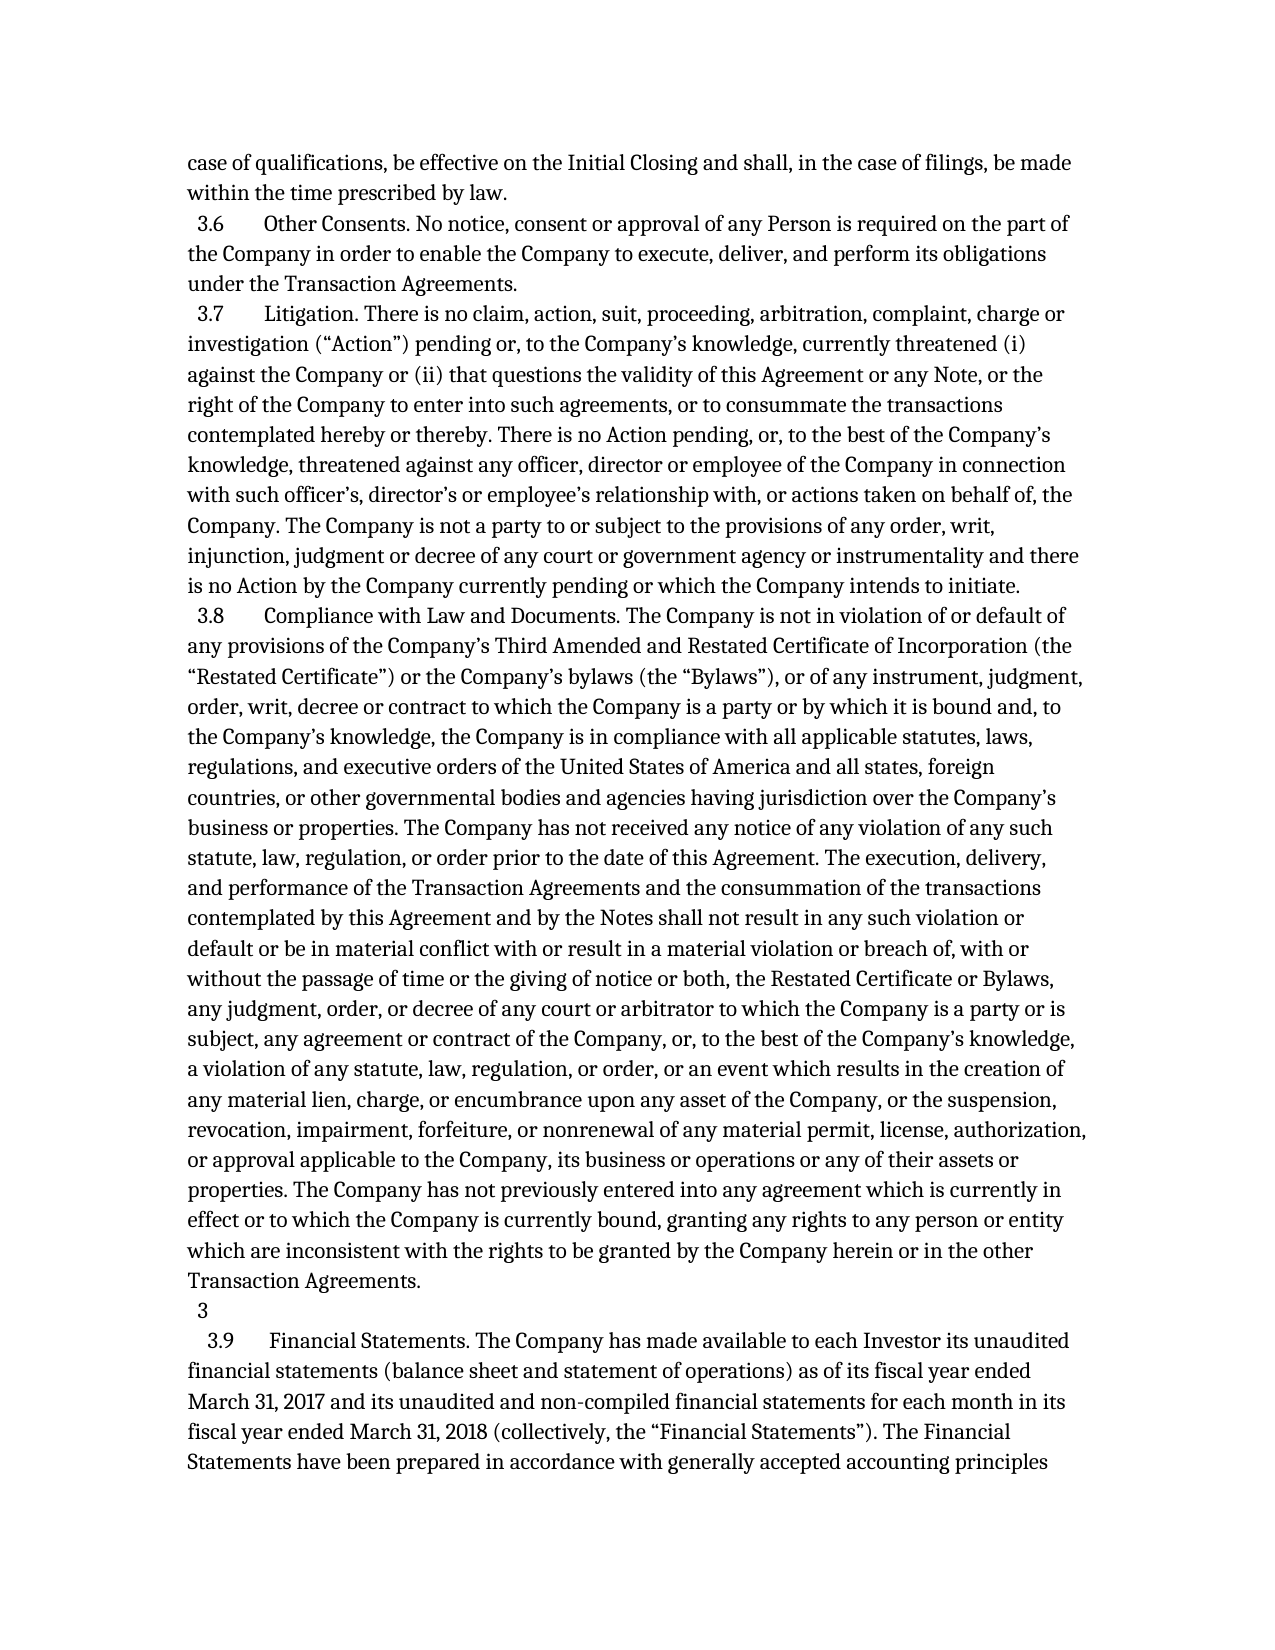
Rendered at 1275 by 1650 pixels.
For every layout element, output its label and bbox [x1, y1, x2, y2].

text [187, 150, 1087, 1475]
